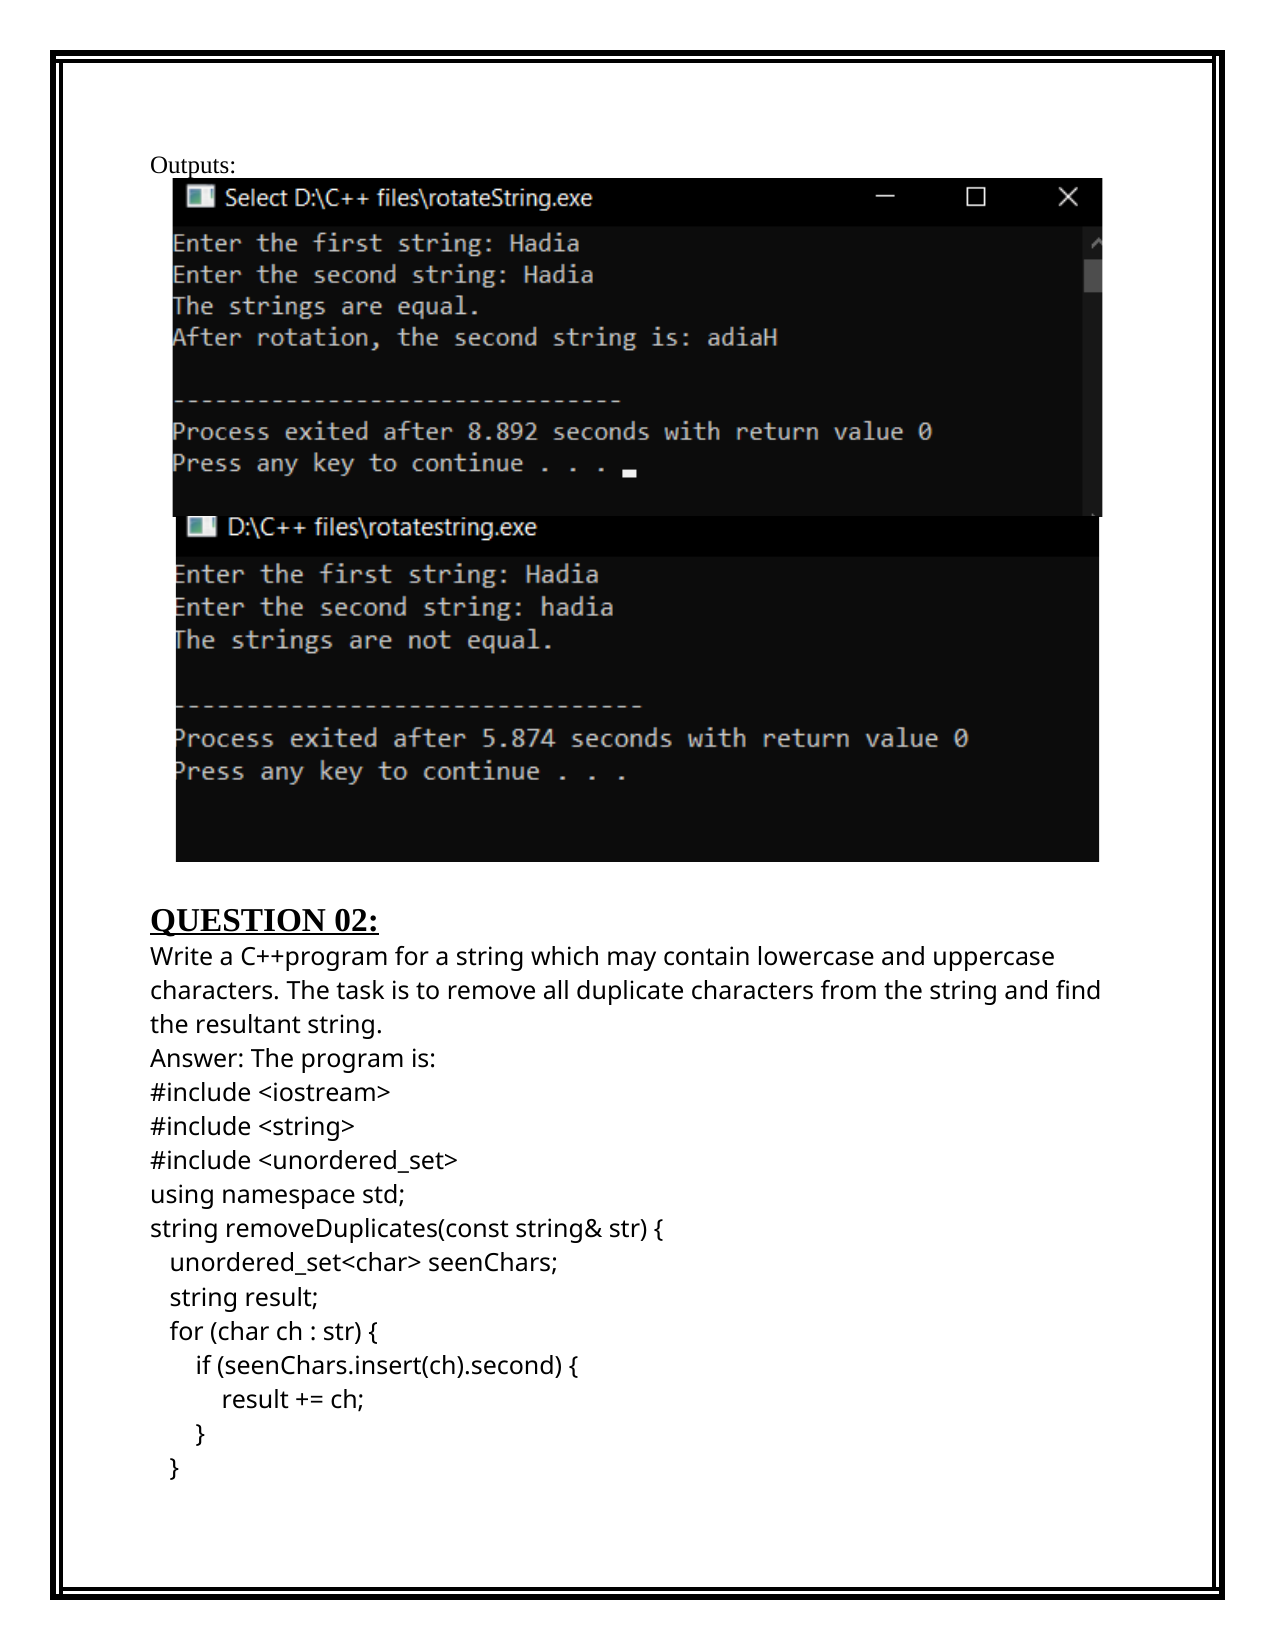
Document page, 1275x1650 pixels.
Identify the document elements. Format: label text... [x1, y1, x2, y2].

picture [172, 178, 1103, 862]
text result += ch; [150, 1381, 1125, 1415]
text if (seenChars.insert(ch).second) { [150, 1347, 1125, 1381]
text } [150, 1415, 1125, 1449]
text using namespace std; [150, 1177, 1125, 1211]
text #include <string> [150, 1109, 1125, 1143]
text for (char ch : str) { [150, 1313, 1125, 1347]
text } [150, 1449, 1125, 1483]
text Write a C++program for a string which may contain lowercase and uppercase characters. The task is to remove all duplicate characters from the string and find the resultant string. [150, 938, 1125, 1041]
text Outputs: [150, 150, 1125, 179]
text string result; [150, 1279, 1125, 1313]
text #include <unordered_set> [150, 1143, 1125, 1177]
text Answer: The program is: [150, 1041, 1125, 1075]
text QUESTION 02: [150, 900, 1125, 938]
text string removeDuplicates(const string& str) { [150, 1211, 1125, 1245]
text #include <iostream> [150, 1075, 1125, 1109]
text unordered_set<char> seenChars; [150, 1245, 1125, 1279]
